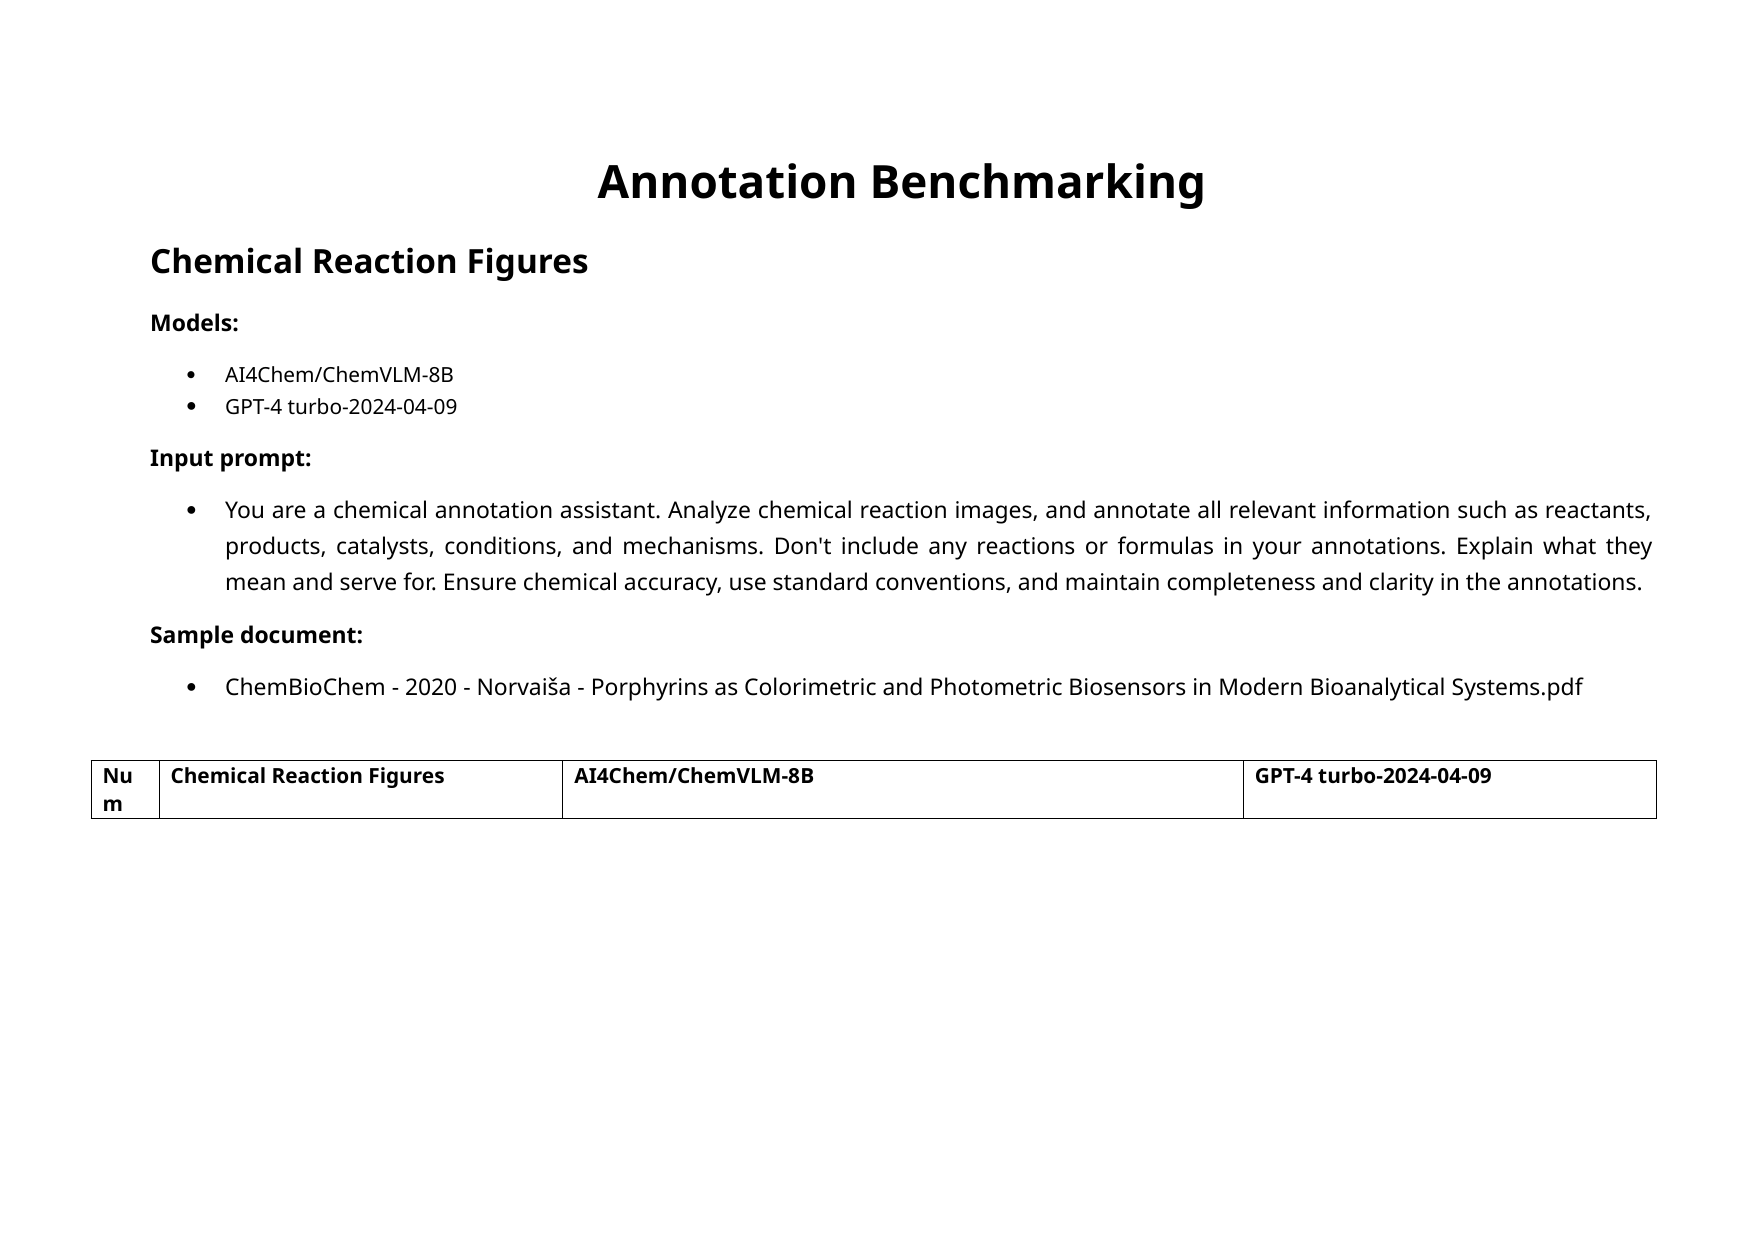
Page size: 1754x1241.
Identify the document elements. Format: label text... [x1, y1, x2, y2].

list GPT-4 turbo-2024-04-09 [187, 392, 1654, 421]
text Input prompt: [150, 442, 1654, 473]
list AI4Chem/ChemVLM-8B [187, 360, 1654, 388]
text Sample document: [150, 619, 1654, 650]
table_header GPT-4 turbo-2024-04-09 [1244, 761, 1656, 818]
list You are a chemical annotation assistant. Analyze chemical reaction images, and annotate all relevant information such as reactants, products, catalysts, conditions, and mechanisms. Don't include any reactions or formulas in your annotations. Explain what they mean and serve for. Ensure chemical accuracy, use standard conventions, and maintain completeness and clarity in the annotations. [187, 494, 1654, 597]
table_header Chemical Reaction Figures [160, 761, 562, 818]
table_header AI4Chem/ChemVLM-8B [563, 761, 1243, 818]
text Annotation Benchmarking [150, 150, 1654, 212]
list ChemBioChem - 2020 - Norvaiša - Porphyrins as Colorimetric and Photometric Biosensors in Modern Bioanalytical Systems.pdf [187, 671, 1654, 703]
text Models: [150, 307, 1654, 338]
text Chemical Reaction Figures [150, 238, 1654, 284]
table_header Num [92, 761, 159, 818]
